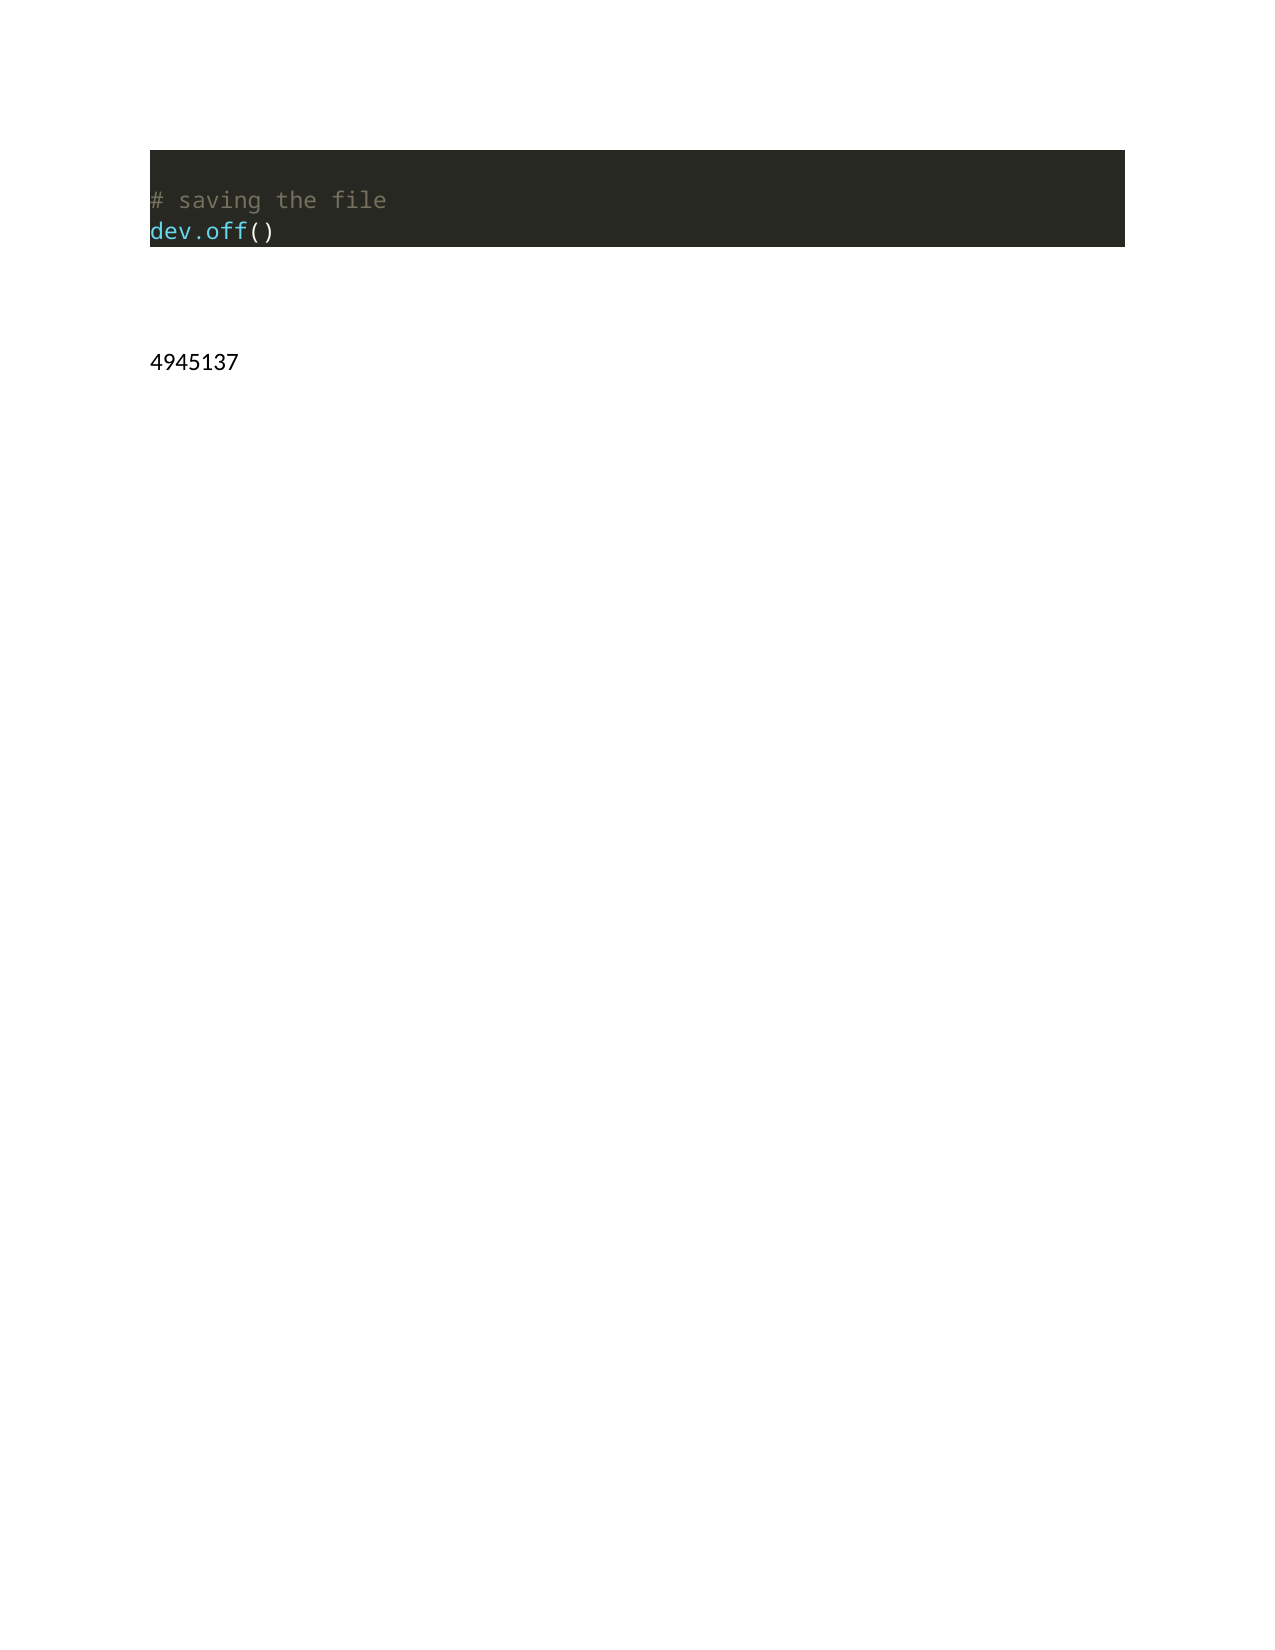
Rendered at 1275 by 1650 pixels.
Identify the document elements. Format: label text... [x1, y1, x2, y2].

text 4945137 [150, 346, 1125, 376]
text dev.off() [150, 215, 1125, 247]
text # saving the file [150, 184, 1125, 215]
